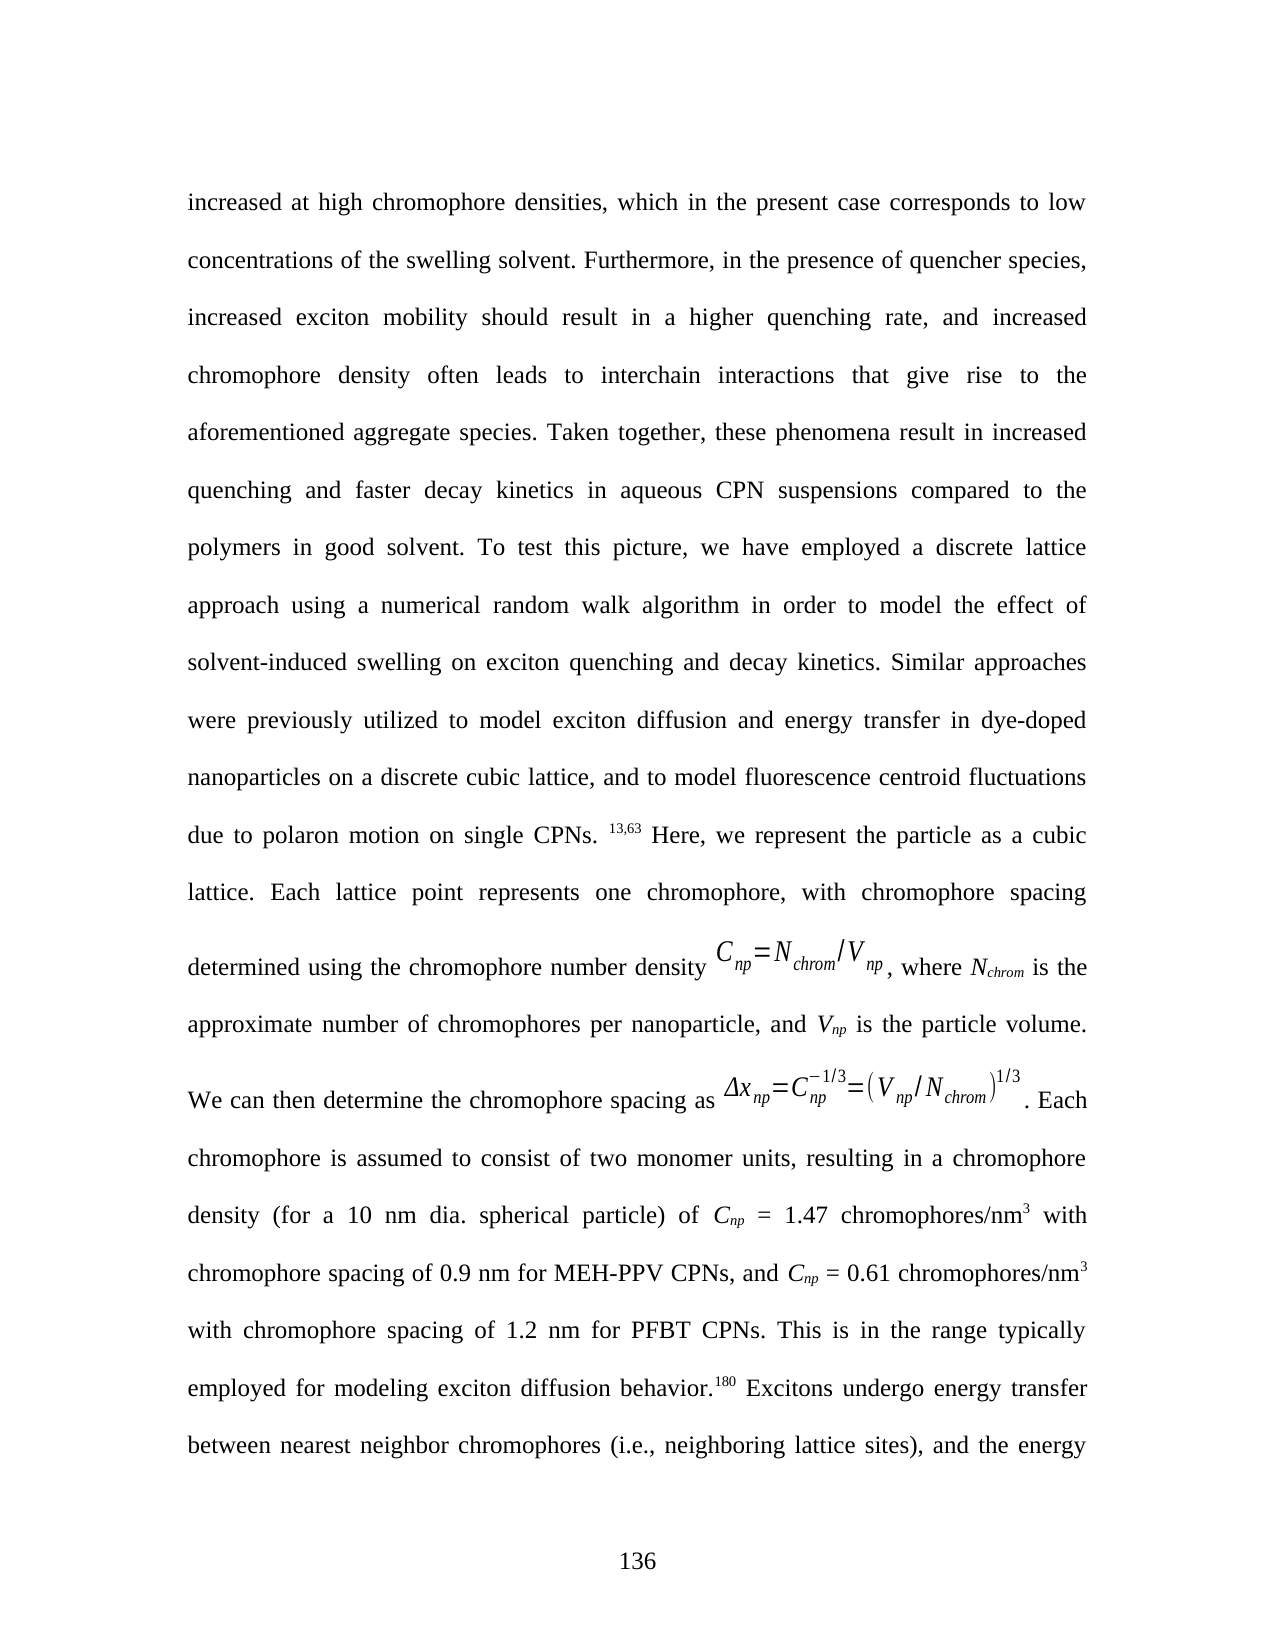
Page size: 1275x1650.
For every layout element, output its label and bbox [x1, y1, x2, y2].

text [187, 187, 1087, 1459]
